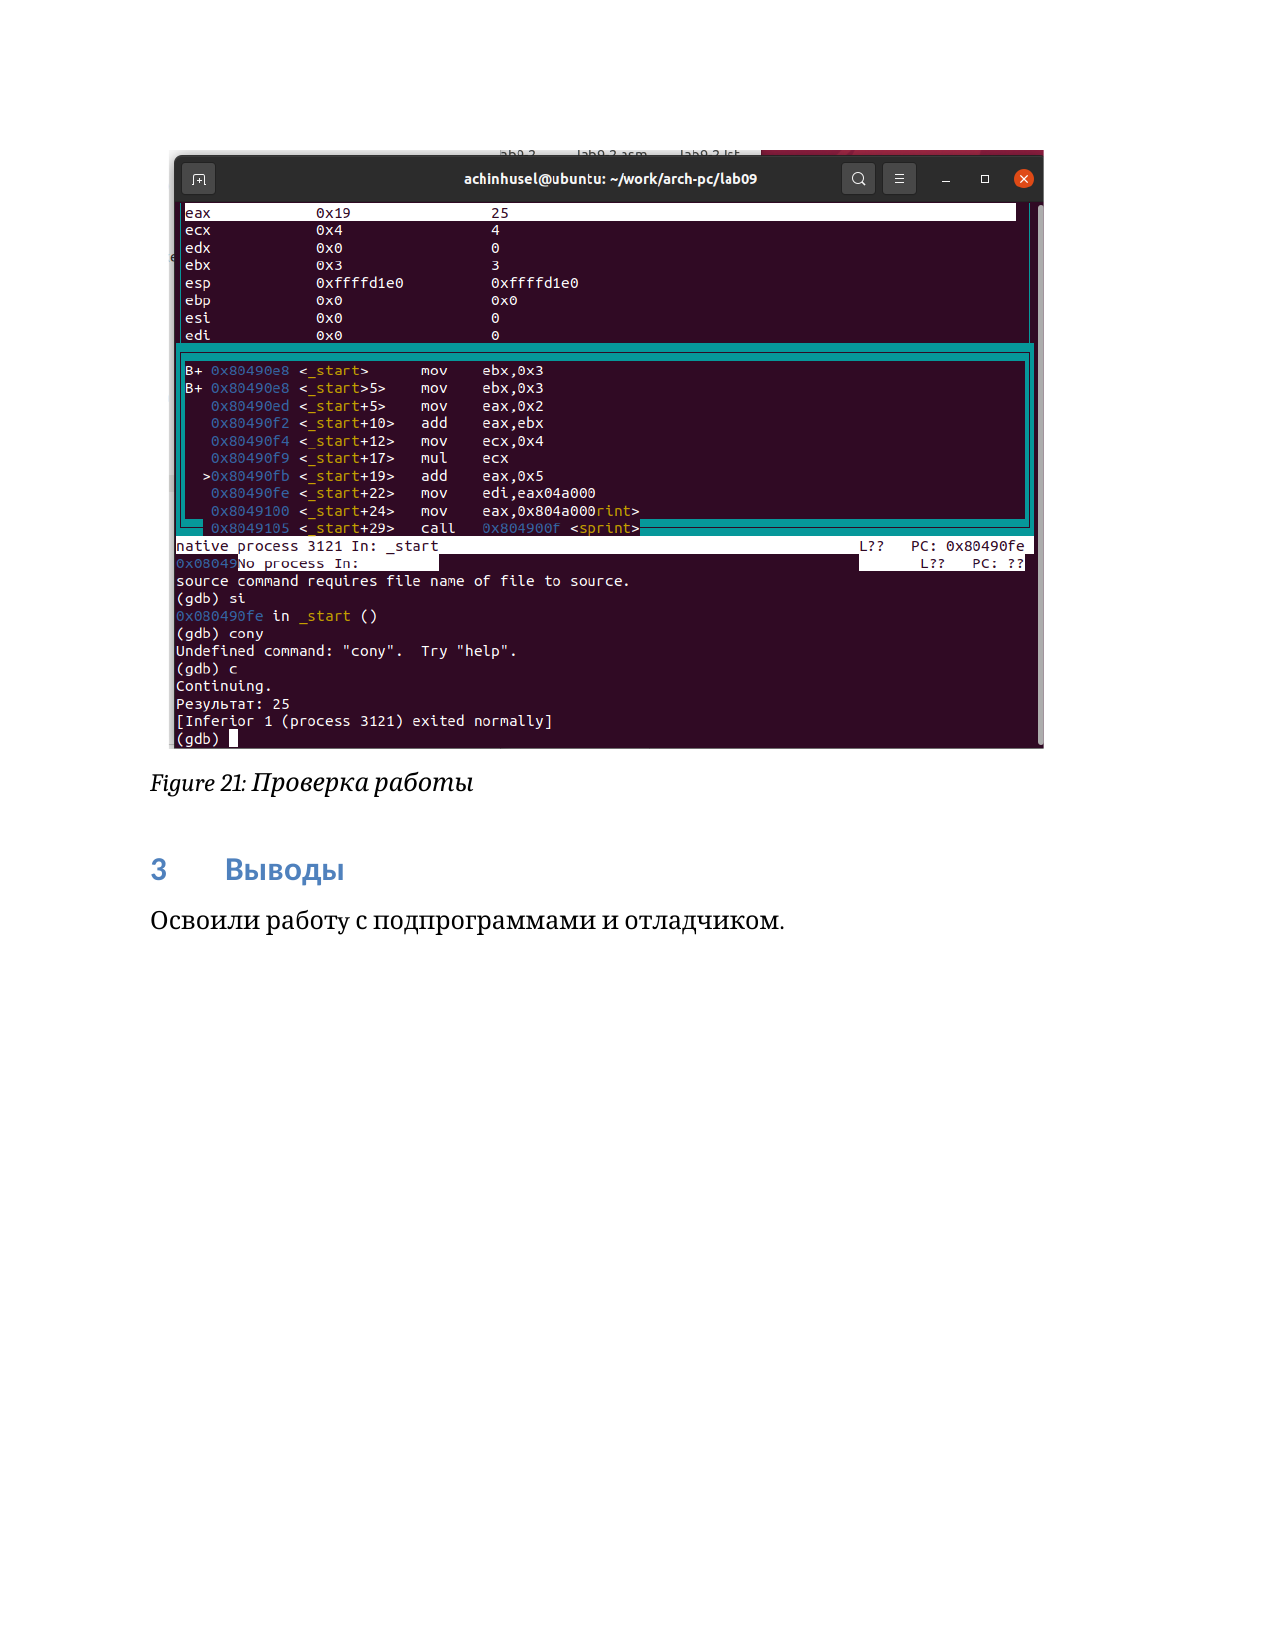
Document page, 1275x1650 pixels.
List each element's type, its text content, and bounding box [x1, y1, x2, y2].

text Освоили работy с подпрограммами и отладчиком. [150, 907, 1125, 936]
picture [168, 150, 1044, 749]
subtitle 3 Выводы [150, 848, 1125, 888]
text Figure 21: Проверка работы [150, 769, 1125, 798]
